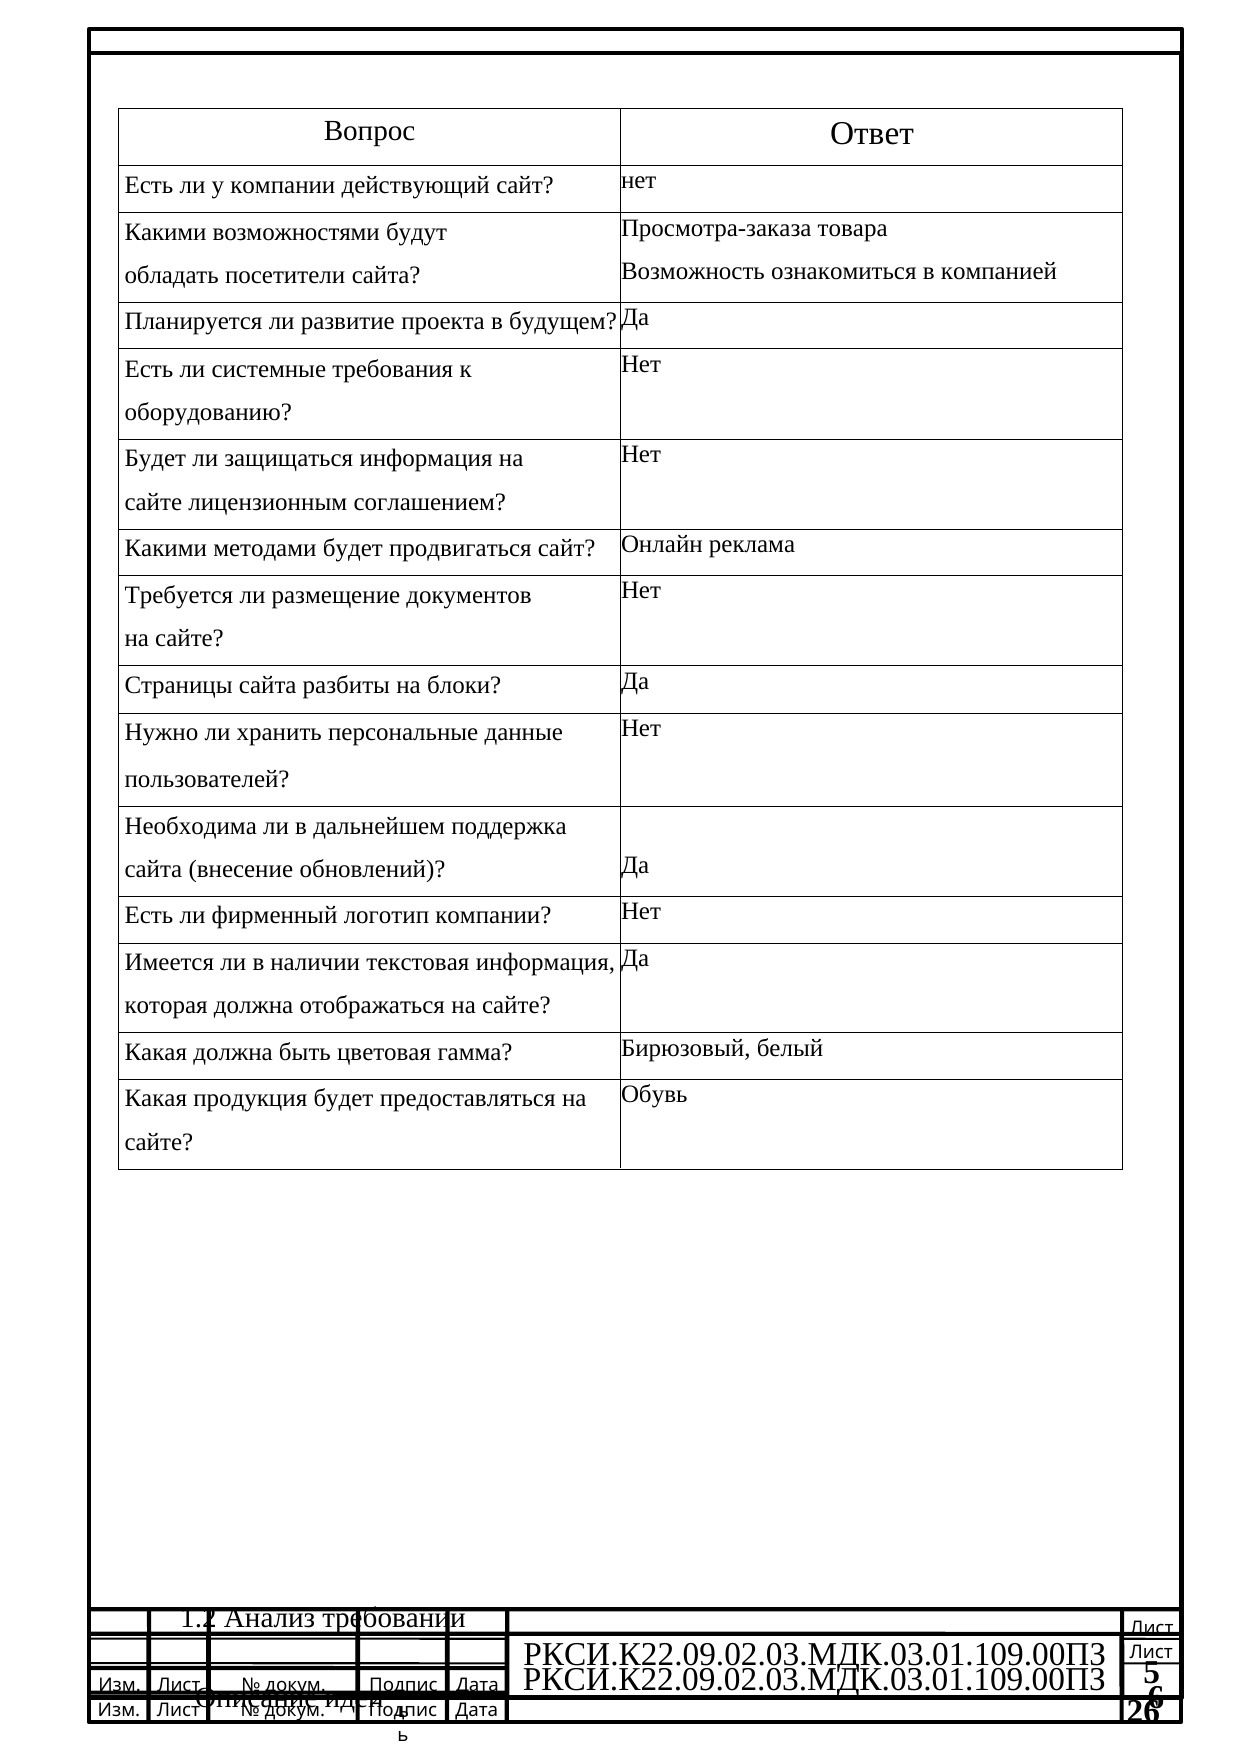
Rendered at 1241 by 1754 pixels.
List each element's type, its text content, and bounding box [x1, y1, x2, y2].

table_cell Нужно ли хранить персональные данные пользователей? [119, 714, 620, 806]
text 1.2 Анализ требований [106, 1600, 1134, 1634]
table_cell Какими возможностями будут обладать посетители сайта? [119, 213, 620, 302]
table_cell Есть ли системные требования к оборудованию? [119, 349, 620, 439]
table_cell Обувь [621, 1080, 1122, 1168]
table_cell Да [621, 666, 1122, 712]
table_cell Нет [621, 440, 1122, 528]
table_cell Какая продукция будет предоставляться на сайте? [119, 1080, 620, 1168]
table_cell Есть ли фирменный логотип компании? [119, 897, 620, 942]
table_cell Онлайн реклама [621, 530, 1122, 575]
table_cell Планируется ли развитие проекта в будущем? [119, 303, 620, 348]
table_cell Бирюзовый, белый [621, 1033, 1122, 1079]
table_cell Да [621, 807, 1122, 896]
table_cell Страницы сайта разбиты на блоки? [119, 666, 620, 712]
table_cell нет [621, 166, 1122, 212]
table_cell Нет [621, 897, 1122, 942]
table_cell Нет [621, 349, 1122, 439]
table_cell Какая должна быть цветовая гамма? [119, 1033, 620, 1079]
table_cell Имеется ли в наличии текстовая информация, которая должна отображаться на сайте? [119, 944, 620, 1032]
table_cell Нет [621, 576, 1122, 665]
table_cell Есть ли у компании действующий сайт? [119, 166, 620, 212]
table_cell Нет [621, 714, 1122, 806]
table_header Ответ [621, 109, 1122, 165]
table_cell Требуется ли размещение документов на сайте? [119, 576, 620, 665]
table_cell Просмотра-заказа товара Возможность ознакомиться в компанией [621, 213, 1122, 302]
text Описание идеи [106, 1680, 1134, 1713]
table_cell Какими методами будет продвигаться сайт? [119, 530, 620, 575]
table_cell Да [621, 944, 1122, 1032]
table_header Вопрос [119, 109, 620, 165]
table_cell Необходима ли в дальнейшем поддержка сайта (внесение обновлений)? [119, 807, 620, 896]
table_cell Будет ли защищаться информация на сайте лицензионным соглашением? [119, 440, 620, 528]
table_cell Да [621, 303, 1122, 348]
